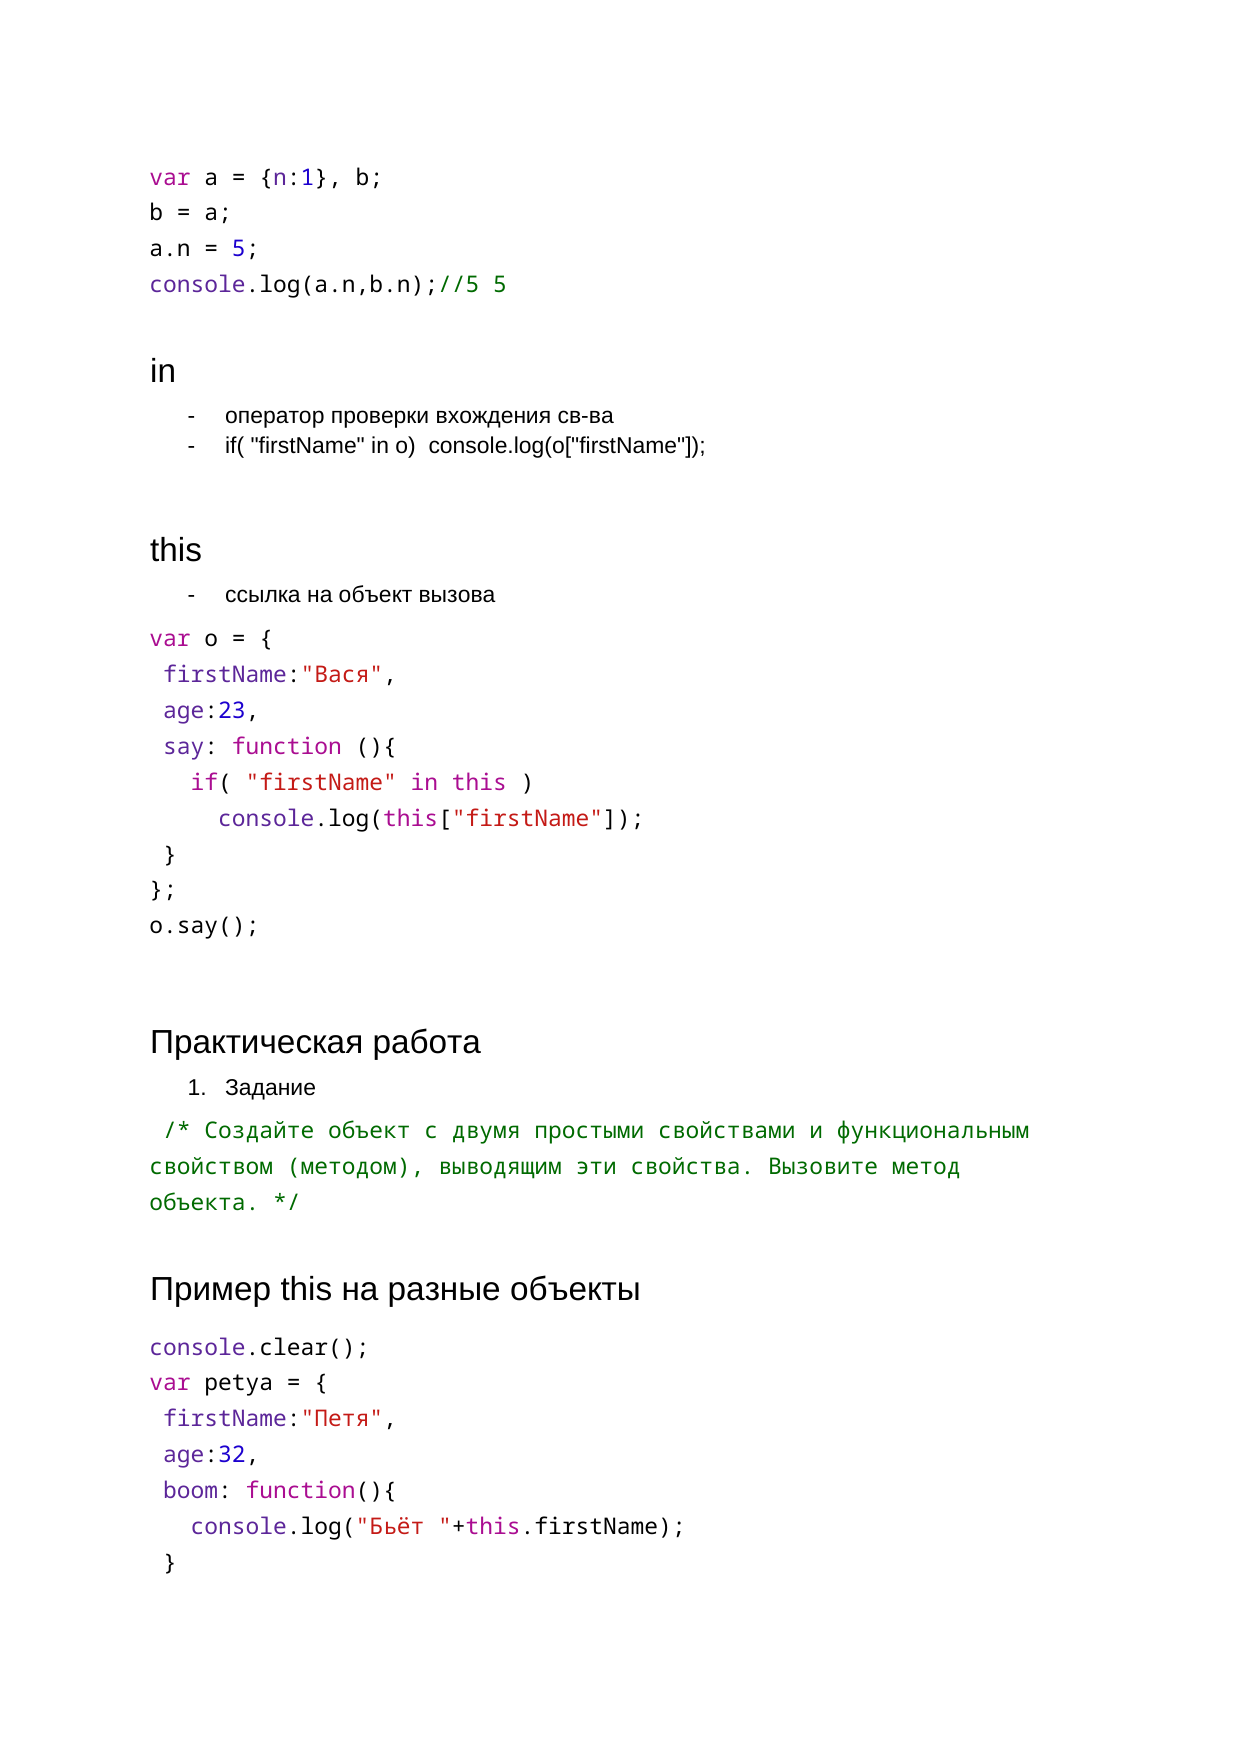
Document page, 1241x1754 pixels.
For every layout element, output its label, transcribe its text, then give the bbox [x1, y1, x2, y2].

subtitle this [150, 530, 1090, 569]
subtitle in [150, 351, 1090, 390]
list if( "firstName" in o) console.log(o["firstName"]); [187, 432, 1090, 459]
list Задание [187, 1073, 1090, 1100]
table_header var o = { firstName:"Вася", age:23, say: function (){ if( "firstName" in this ) console.log(this["firstName"]); } }; o.say(); [139, 611, 1079, 955]
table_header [139, 150, 1079, 314]
subtitle Пример this на разные объекты [150, 1269, 1090, 1307]
table_header /* Создайте объект с двумя простыми свойствами и функциональным свойством (методом), выводящим эти свойства. Вызовите метод объекта. */ [139, 1104, 1079, 1232]
list ссылка на объект вызова [187, 581, 1090, 608]
subtitle Практическая работа [150, 1023, 1090, 1061]
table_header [139, 1320, 1079, 1588]
list оператор проверки вхождения св-ва [187, 402, 1090, 428]
